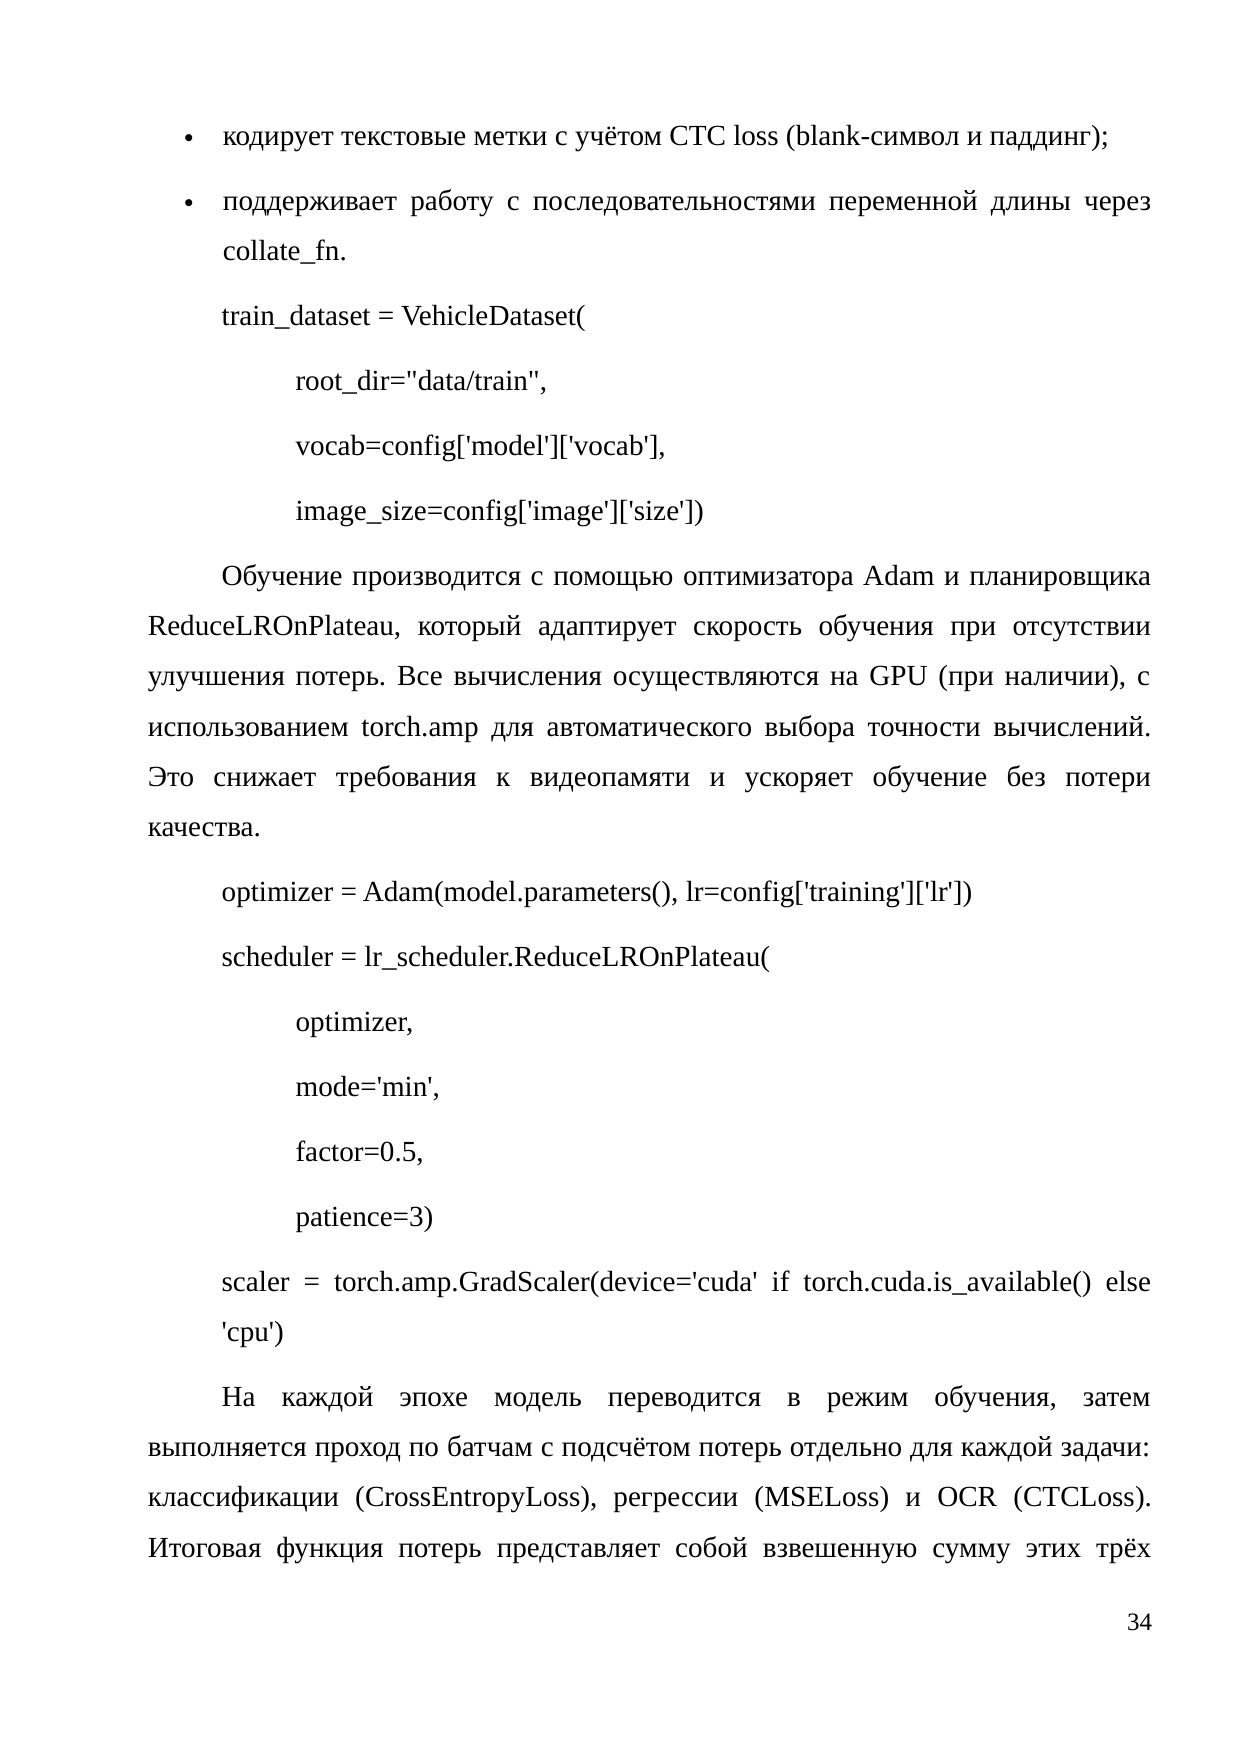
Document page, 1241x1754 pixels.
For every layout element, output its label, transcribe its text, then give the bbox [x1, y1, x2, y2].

text vocab=config['model']['vocab'], [221, 428, 1152, 462]
text scheduler = lr_scheduler.ReduceLROnPlateau( [148, 939, 1152, 973]
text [148, 1379, 1152, 1563]
list кодирует текстовые метки с учётом CTC loss (blank-символ и паддинг); [185, 118, 1152, 152]
text train_dataset = VehicleDataset( [148, 298, 1152, 332]
text root_dir="data/train", [221, 363, 1152, 397]
text image_size=config['image']['size']) [221, 493, 1152, 526]
text patience=3) [221, 1199, 1152, 1232]
text scaler = torch.amp.GradScaler(device='cuda' if torch.cuda.is_available() else 'cpu') [221, 1264, 1152, 1347]
list поддерживает работу с последовательностями переменной длины через collate_fn. [185, 183, 1152, 267]
text factor=0.5, [221, 1134, 1152, 1167]
text mode='min', [221, 1069, 1152, 1102]
text Обучение производится с помощью оптимизатора Adam и планировщика ReduceLROnPlateau, который адаптирует скорость обучения при отсутствии улучшения потерь. Все вычисления осуществляются на GPU (при наличии), с использованием torch.amp для автоматического выбора точности вычислений. Это снижает требования к видеопамяти и ускоряет обучение без потери качества. [148, 558, 1152, 843]
text optimizer = Adam(model.parameters(), lr=config['training']['lr']) [148, 874, 1152, 908]
text optimizer, [221, 1004, 1152, 1038]
